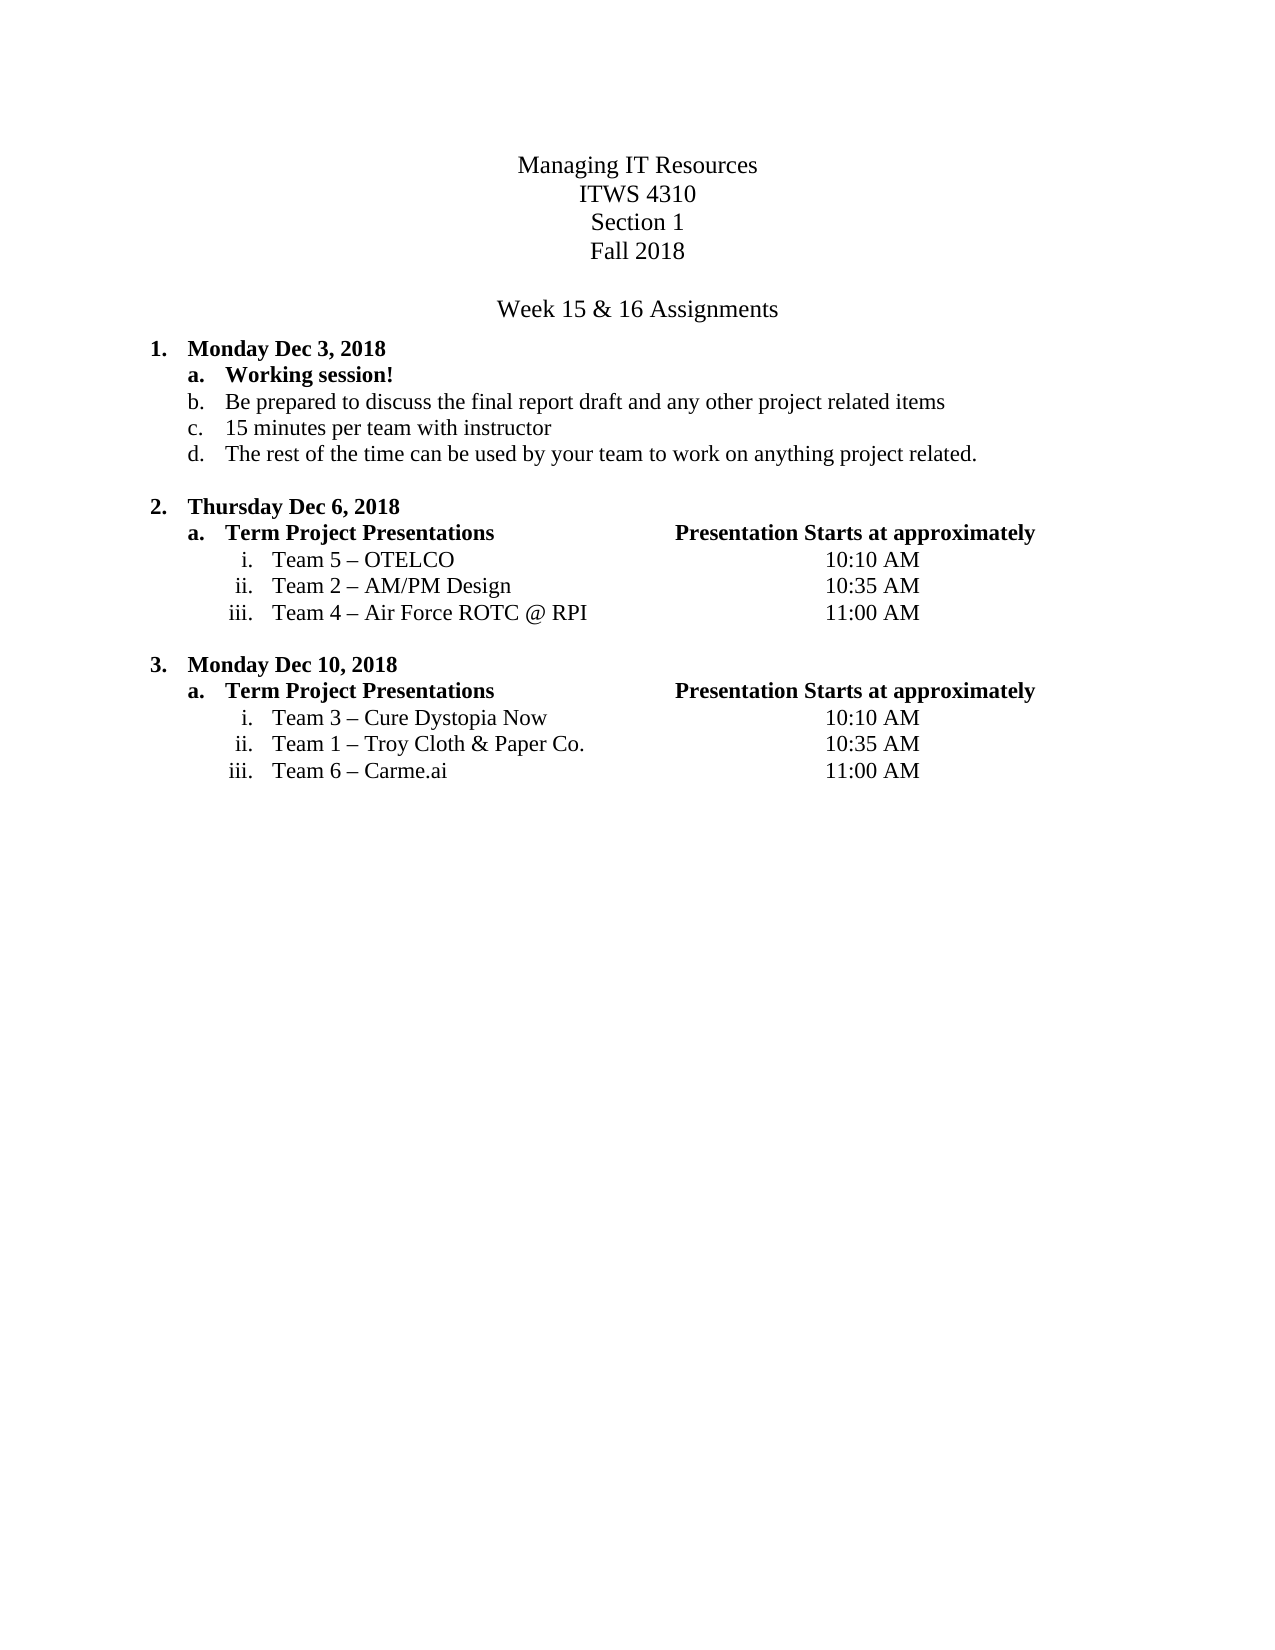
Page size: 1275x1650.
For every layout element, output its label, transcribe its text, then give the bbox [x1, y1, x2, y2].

list Team 2 – AM/PM Design 10:35 AM [253, 572, 1125, 598]
list Term Project Presentations Presentation Starts at approximately [187, 519, 1125, 546]
list Monday Dec 3, 2018 [150, 335, 1125, 361]
list Monday Dec 10, 2018 [150, 651, 1125, 678]
list Team 4 – Air Force ROTC @ RPI 11:00 AM [253, 598, 1125, 625]
list Thursday Dec 6, 2018 [150, 493, 1125, 519]
list Team 3 – Cure Dystopia Now 10:10 AM [253, 704, 1125, 730]
list Team 5 – OTELCO 10:10 AM [253, 546, 1125, 572]
list 15 minutes per team with instructor [187, 414, 1125, 440]
text Section 1 [150, 207, 1125, 236]
text Managing IT Resources [150, 150, 1125, 179]
text Fall 2018 [150, 236, 1125, 265]
text Week 15 & 16 Assignments [150, 294, 1125, 322]
list The rest of the time can be used by your team to work on anything project related. [187, 440, 1125, 467]
list Working session! [187, 361, 1125, 388]
text ITWS 4310 [150, 179, 1125, 207]
list Be prepared to discuss the final report draft and any other project related items [187, 388, 1125, 414]
list Term Project Presentations Presentation Starts at approximately [187, 678, 1125, 704]
list Team 1 – Troy Cloth & Paper Co. 10:35 AM [253, 730, 1125, 757]
list Team 6 – Carme.ai 11:00 AM [253, 757, 1125, 783]
